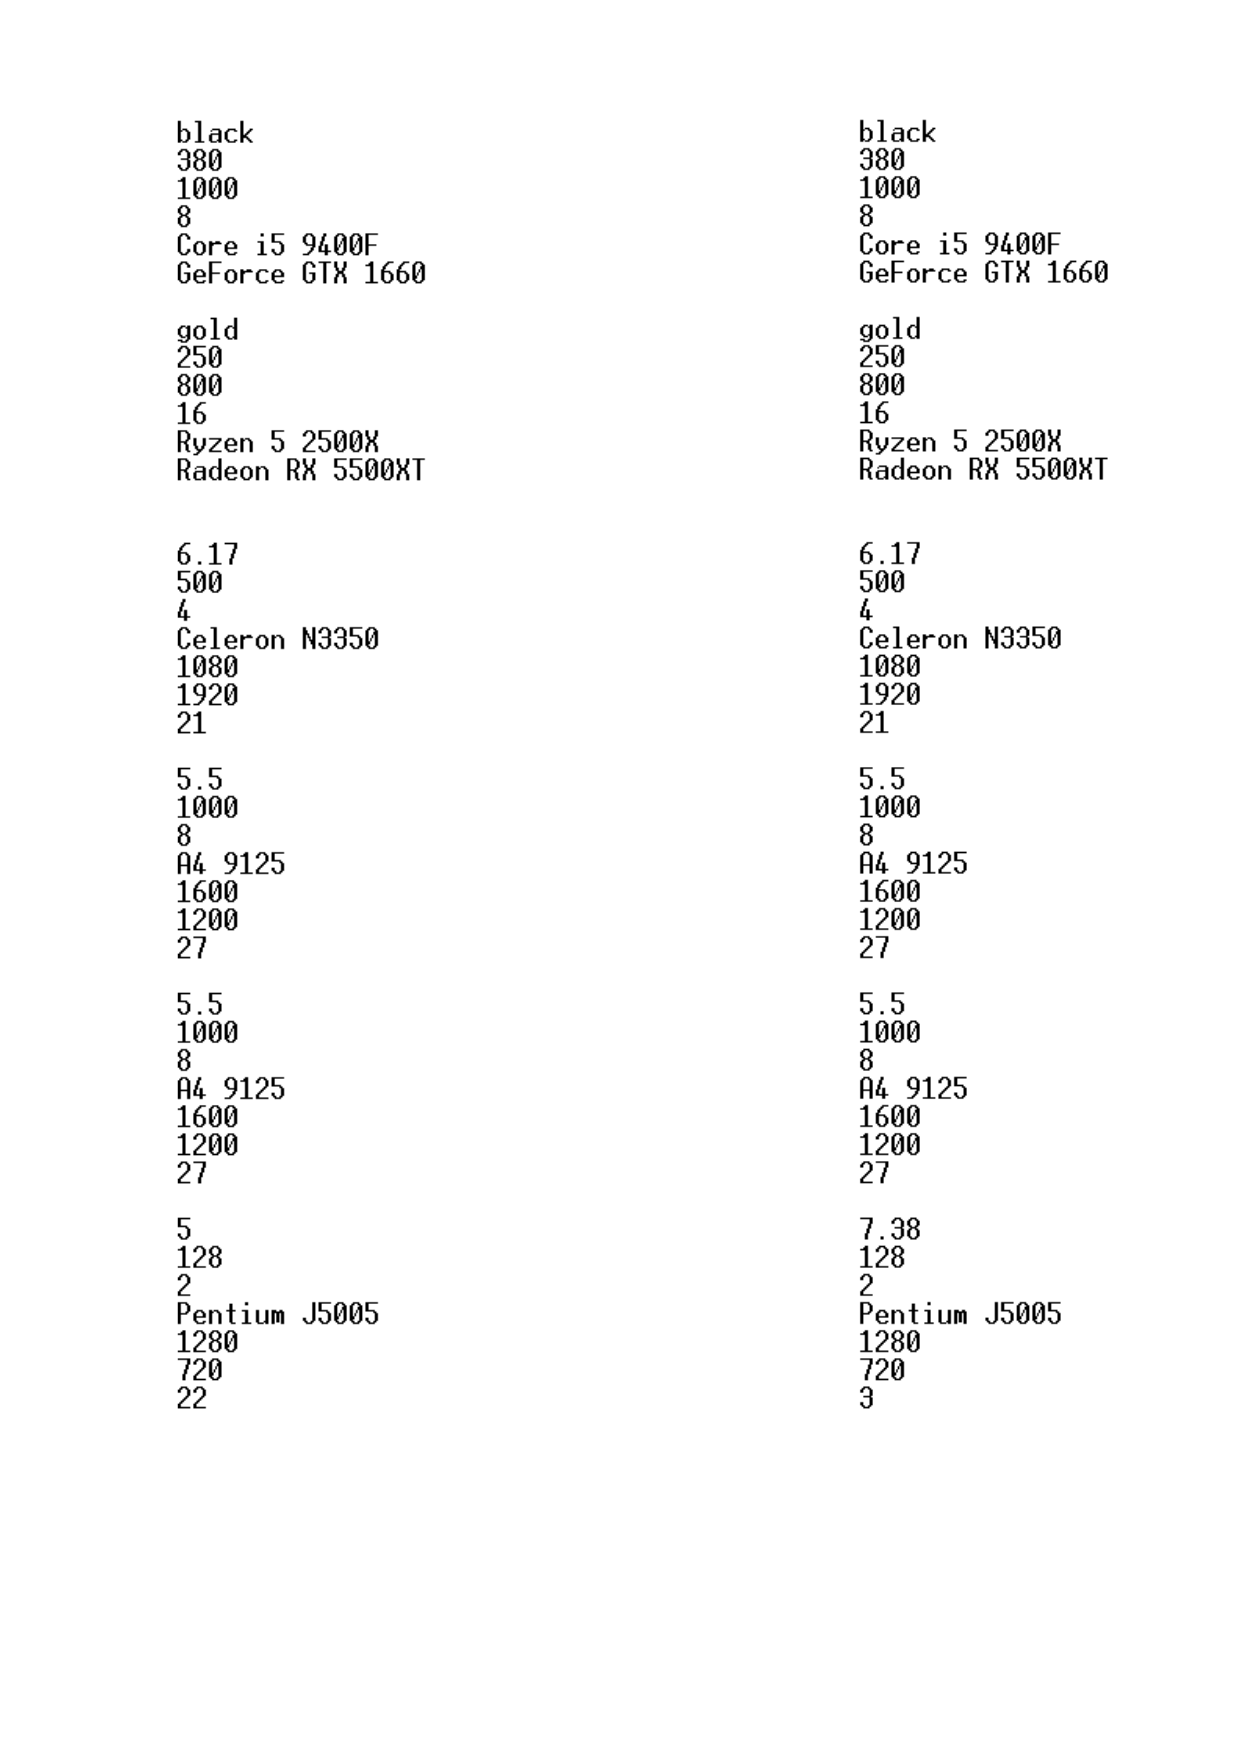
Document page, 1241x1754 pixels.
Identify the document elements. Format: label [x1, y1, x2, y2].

picture [859, 118, 1138, 1412]
picture [177, 119, 442, 1412]
